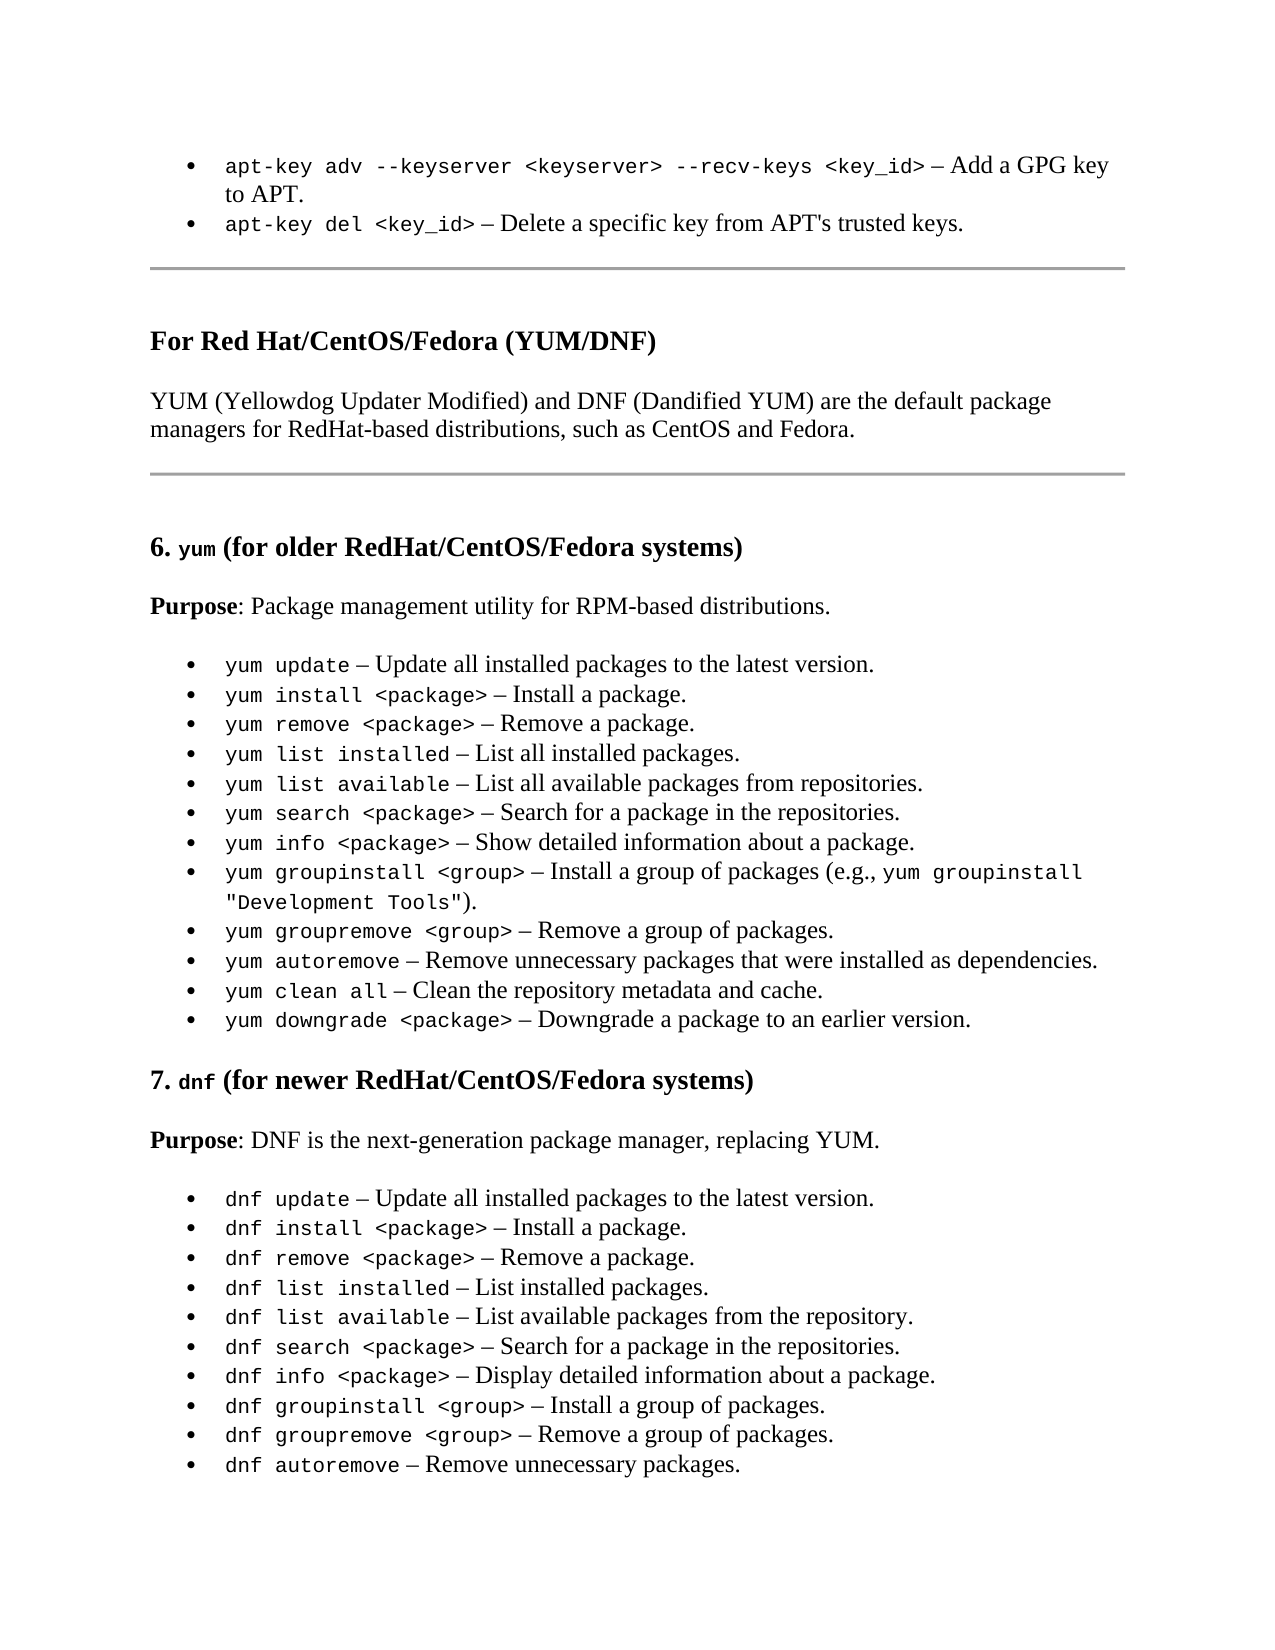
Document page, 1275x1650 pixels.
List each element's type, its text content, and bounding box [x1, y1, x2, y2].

list dnf search <package> – Search for a package in the repositories. [187, 1331, 1125, 1360]
text Purpose: DNF is the next-generation package manager, replacing YUM. [150, 1125, 1125, 1154]
list yum install <package> – Install a package. [187, 679, 1125, 708]
list yum downgrade <package> – Downgrade a package to an earlier version. [187, 1004, 1125, 1034]
list dnf list available – List available packages from the repository. [187, 1301, 1125, 1331]
list yum autoremove – Remove unnecessary packages that were installed as dependencies. [187, 945, 1125, 975]
list yum list available – List all available packages from repositories. [187, 768, 1125, 797]
list apt-key adv --keyserver <keyserver> --recv-keys <key_id> – Add a GPG key to APT. [187, 150, 1125, 208]
text 6. yum (for older RedHat/CentOS/Fedora systems) [150, 530, 1125, 562]
list dnf info <package> – Display detailed information about a package. [187, 1360, 1125, 1390]
list dnf groupremove <group> – Remove a group of packages. [187, 1419, 1125, 1449]
list yum info <package> – Show detailed information about a package. [187, 827, 1125, 856]
text Purpose: Package management utility for RPM-based distributions. [150, 591, 1125, 620]
list dnf groupinstall <group> – Install a group of packages. [187, 1390, 1125, 1419]
list dnf remove <package> – Remove a package. [187, 1242, 1125, 1272]
list dnf list installed – List installed packages. [187, 1272, 1125, 1301]
list yum search <package> – Search for a package in the repositories. [187, 797, 1125, 827]
list dnf install <package> – Install a package. [187, 1212, 1125, 1242]
text For Red Hat/CentOS/Fedora (YUM/DNF) [150, 324, 1125, 357]
list yum groupinstall <group> – Install a group of packages (e.g., yum groupinstall "Development Tools"). [187, 856, 1125, 916]
list dnf update – Update all installed packages to the latest version. [187, 1183, 1125, 1212]
text YUM (Yellowdog Updater Modified) and DNF (Dandified YUM) are the default package managers for RedHat-based distributions, such as CentOS and Fedora. [150, 386, 1125, 443]
list yum clean all – Clean the repository metadata and cache. [187, 975, 1125, 1004]
list yum update – Update all installed packages to the latest version. [187, 649, 1125, 679]
list dnf autoremove – Remove unnecessary packages. [187, 1449, 1125, 1479]
text 7. dnf (for newer RedHat/CentOS/Fedora systems) [150, 1063, 1125, 1096]
list yum groupremove <group> – Remove a group of packages. [187, 916, 1125, 945]
list yum list installed – List all installed packages. [187, 738, 1125, 768]
list apt-key del <key_id> – Delete a specific key from APT's trusted keys. [187, 208, 1125, 238]
list yum remove <package> – Remove a package. [187, 708, 1125, 738]
